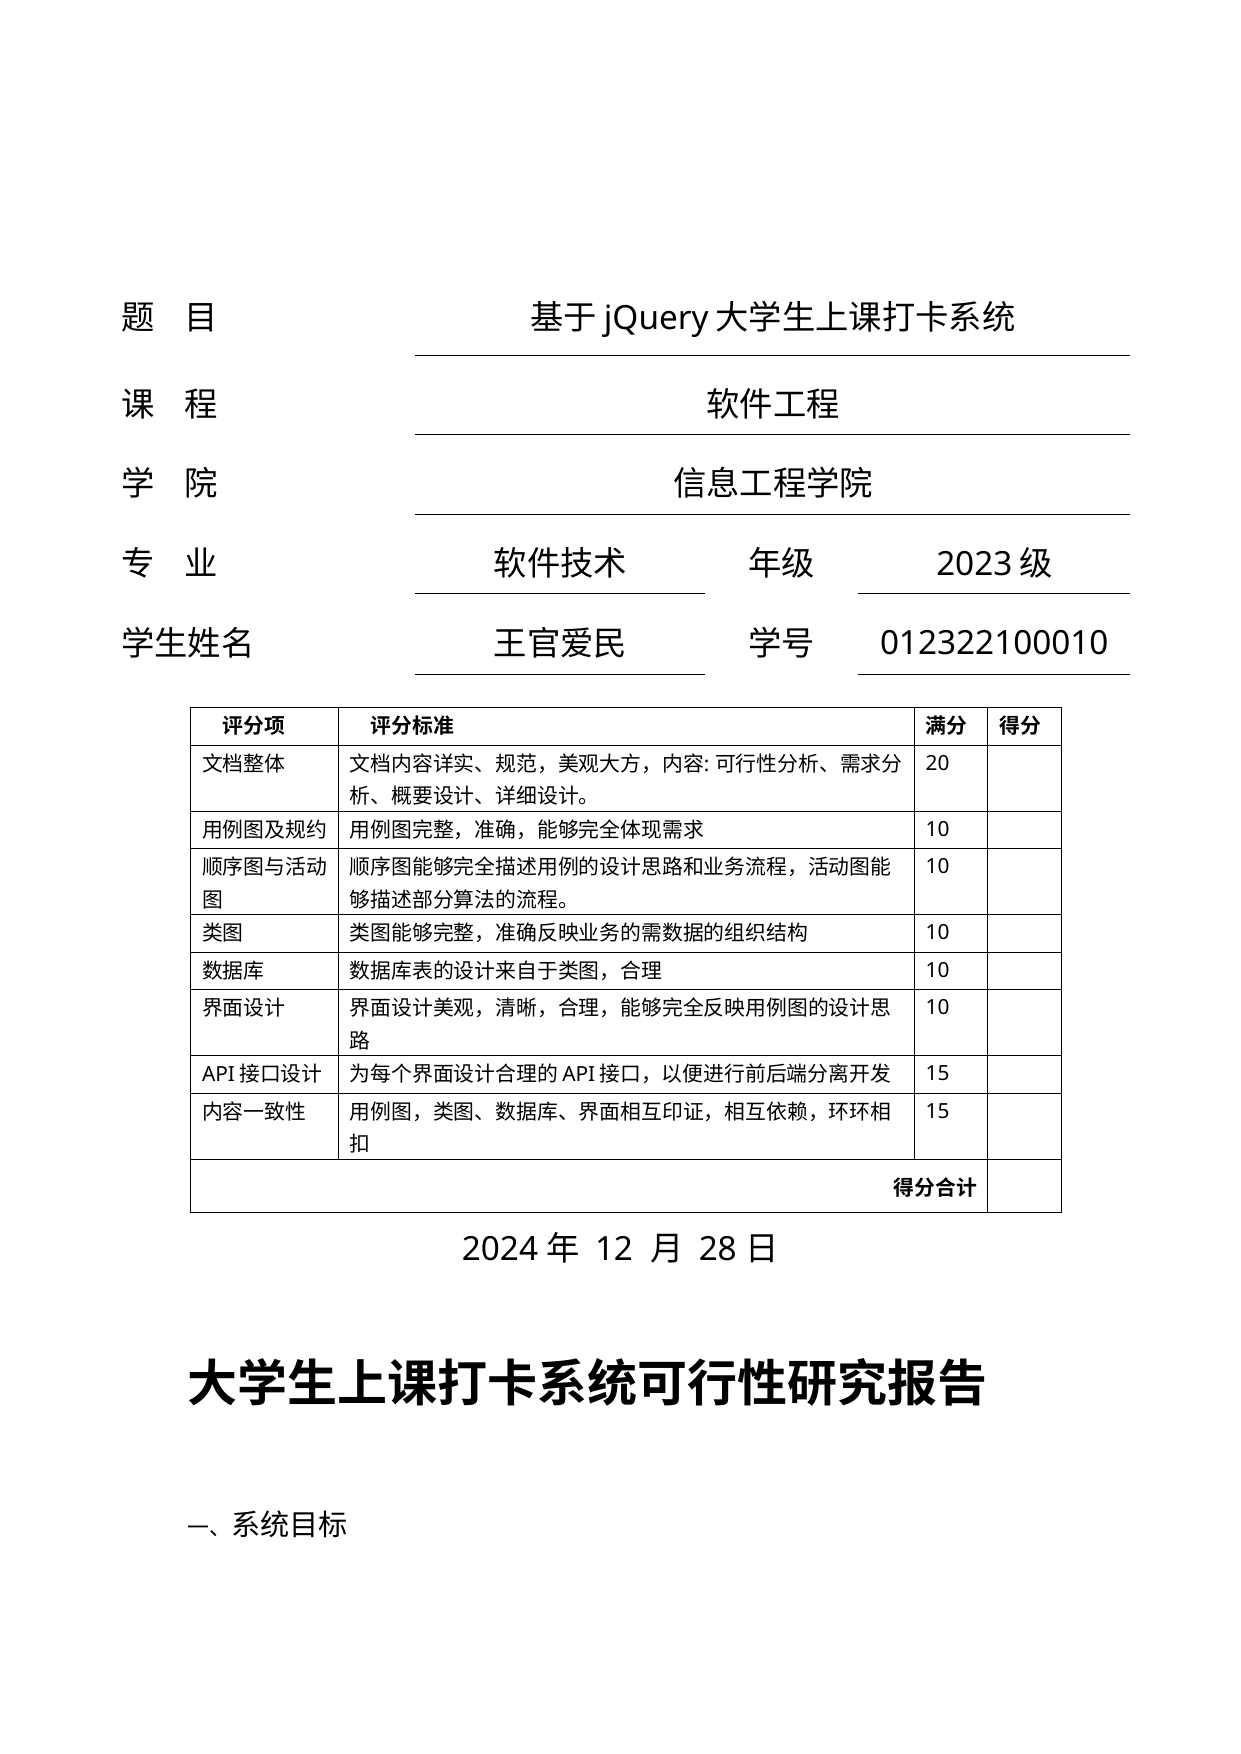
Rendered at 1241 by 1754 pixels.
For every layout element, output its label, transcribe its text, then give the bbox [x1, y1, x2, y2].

text 2024 年 12 月 28 日 [187, 1213, 1053, 1278]
table_cell 软件工程 [415, 356, 1130, 434]
table_cell [988, 1094, 1061, 1159]
table_cell [988, 746, 1061, 811]
table_header 评分标准 [339, 708, 914, 745]
table_cell 数据库表的设计来自于类图，合理 [339, 953, 914, 989]
table_cell 界面设计美观，清晰，合理，能够完全反映用例图的设计思路 [339, 990, 914, 1055]
table_cell 文档整体 [191, 746, 338, 811]
table_cell 年级 [705, 515, 858, 593]
table_header 得分 [988, 708, 1061, 745]
table_cell 顺序图与活动图 [191, 849, 338, 914]
table_cell 10 [915, 915, 987, 952]
table_cell 为每个界面设计合理的API接口，以便进行前后端分离开发 [339, 1056, 914, 1093]
table_cell 内容一致性 [191, 1094, 338, 1159]
table_cell 15 [915, 1056, 987, 1093]
table_cell 得分合计 [191, 1160, 987, 1212]
table_cell 数据库 [191, 953, 338, 989]
table_cell 学 院 [110, 434, 415, 513]
table_header 评分项 [191, 708, 338, 745]
table_cell [988, 990, 1061, 1055]
table_cell 学号 [705, 593, 858, 674]
table_cell 012322100010 [858, 594, 1130, 674]
table_cell 文档内容详实、规范，美观大方，内容: 可行性分析、需求分析、概要设计、详细设计。 [339, 746, 914, 811]
table_cell 类图 [191, 915, 338, 952]
table_cell 用例图完整，准确，能够完全体现需求 [339, 812, 914, 848]
table_cell 20 [915, 746, 987, 811]
table_cell [988, 1160, 1061, 1212]
table_cell 信息工程学院 [415, 435, 1130, 513]
table_header 基于jQuery大学生上课打卡系统 [415, 276, 1130, 354]
table_cell 用例图及规约 [191, 812, 338, 848]
table_cell 2023级 [858, 515, 1130, 593]
table_cell 课 程 [110, 355, 415, 434]
table_cell 王官爱民 [415, 594, 705, 674]
text 一、系统目标 [187, 1491, 1053, 1556]
table_cell API接口设计 [191, 1056, 338, 1093]
table_cell 10 [915, 990, 987, 1055]
table_cell 界面设计 [191, 990, 338, 1055]
table_cell 15 [915, 1094, 987, 1159]
table_cell 10 [915, 849, 987, 914]
table_cell 专 业 [110, 514, 415, 593]
table_cell 类图能够完整，准确反映业务的需数据的组织结构 [339, 915, 914, 952]
table_cell [988, 812, 1061, 848]
table_cell [988, 1056, 1061, 1093]
subtitle 大学生上课打卡系统可行性研究报告 [187, 1331, 1053, 1429]
table_cell [988, 915, 1061, 952]
table_header 满分 [915, 708, 987, 745]
table_cell 10 [915, 953, 987, 989]
table_cell 顺序图能够完全描述用例的设计思路和业务流程，活动图能够描述部分算法的流程。 [339, 849, 914, 914]
table_cell 学生姓名 [110, 593, 415, 674]
table_cell 10 [915, 812, 987, 848]
table_header 题 目 [110, 276, 415, 354]
table_cell [988, 849, 1061, 914]
table_cell 用例图，类图、数据库、界面相互印证，相互依赖，环环相扣 [339, 1094, 914, 1159]
table_cell [988, 953, 1061, 989]
table_cell 软件技术 [415, 515, 705, 593]
